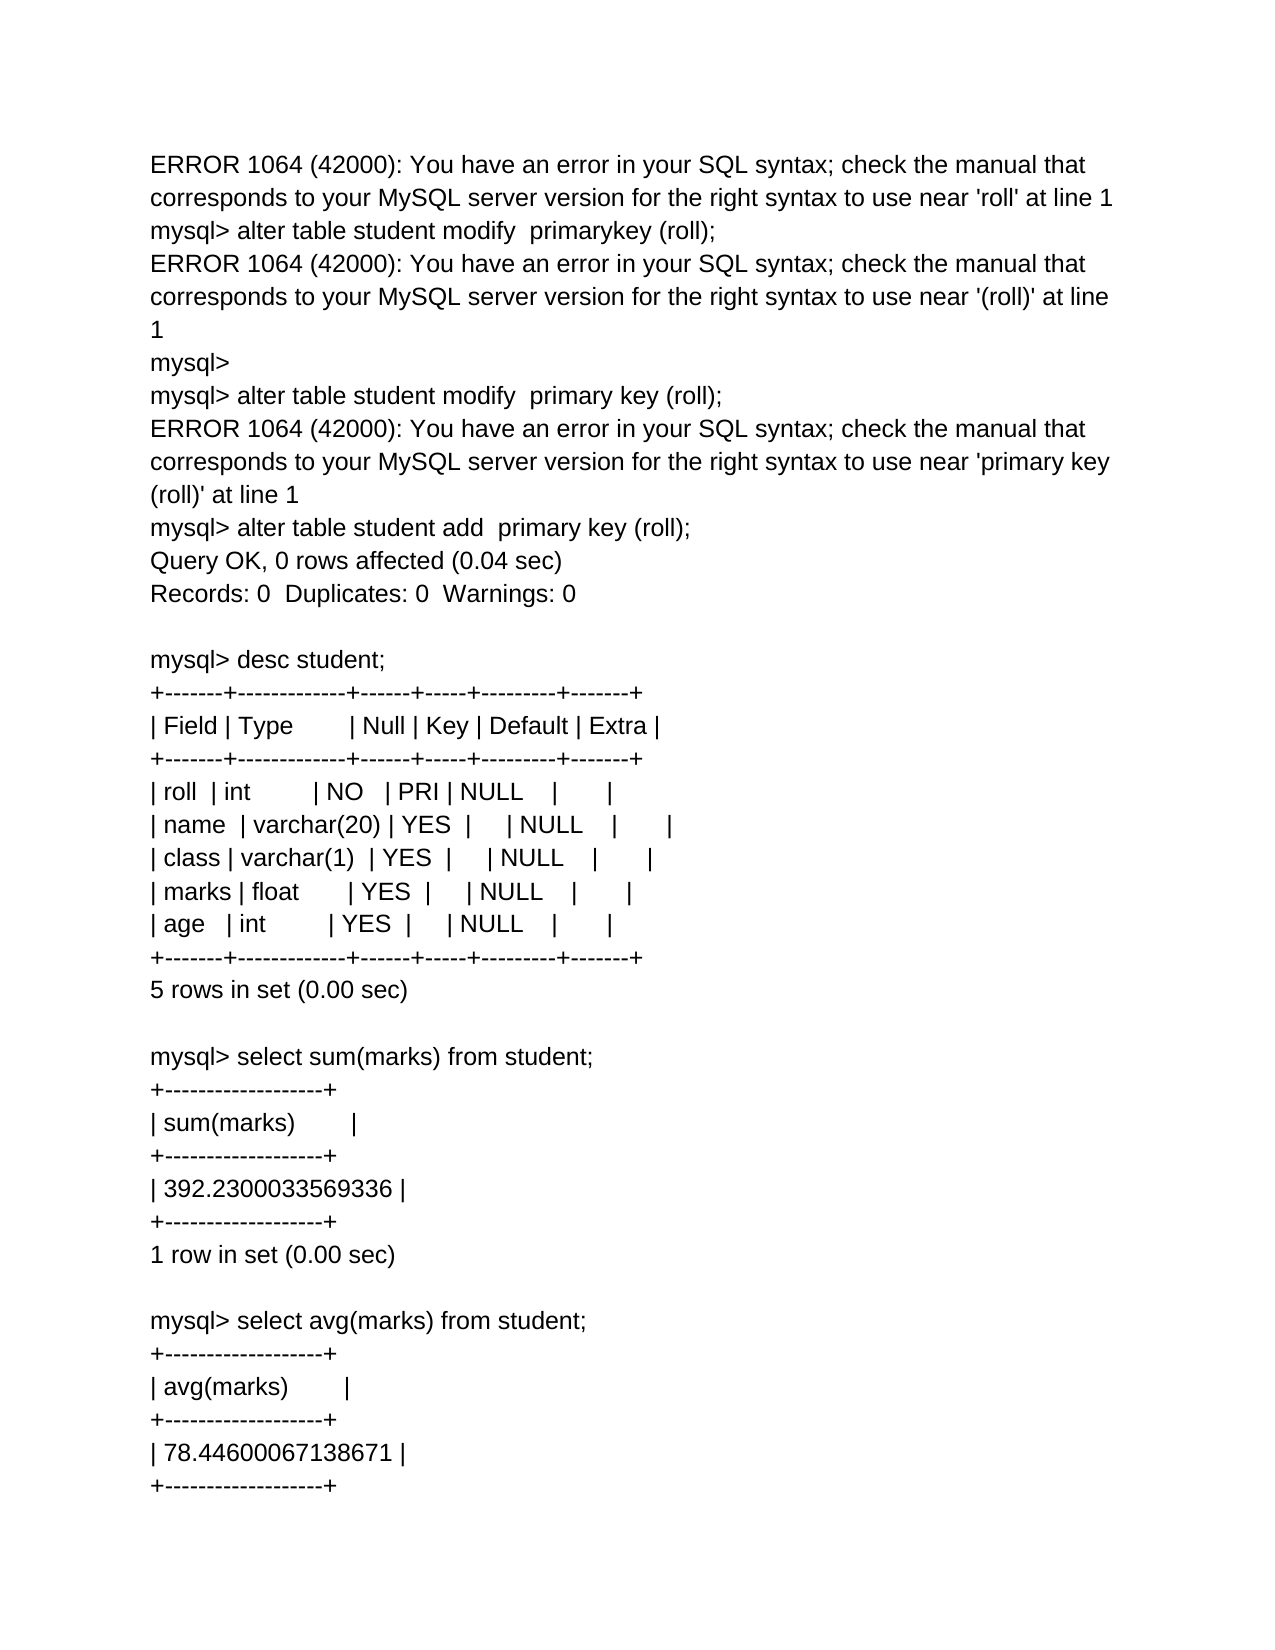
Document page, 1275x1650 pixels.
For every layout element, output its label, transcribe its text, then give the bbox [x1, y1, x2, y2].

text | class | varchar(1) | YES | | NULL | | [150, 843, 1125, 872]
text ERROR 1064 (42000): You have an error in your SQL syntax; check the manual that corresponds to your MySQL server version for the right syntax to use near '(roll)' at line 1 [150, 249, 1125, 344]
text mysql> alter table student modify primary key (roll); [150, 381, 1125, 410]
text ERROR 1064 (42000): You have an error in your SQL syntax; check the manual that corresponds to your MySQL server version for the right syntax to use near 'roll' at line 1 [150, 150, 1125, 212]
text | roll | int | NO | PRI | NULL | | [150, 777, 1125, 806]
text mysql> desc student; [150, 645, 1125, 674]
text +-------------------+ [150, 1471, 1125, 1499]
text Records: 0 Duplicates: 0 Warnings: 0 [150, 579, 1125, 608]
text mysql> alter table student add primary key (roll); [150, 513, 1125, 542]
text +-------------------+ [150, 1141, 1125, 1169]
text +-------------------+ [150, 1339, 1125, 1367]
text | Field | Type | Null | Key | Default | Extra | [150, 711, 1125, 740]
text +-------------------+ [150, 1074, 1125, 1103]
text 5 rows in set (0.00 sec) [150, 976, 1125, 1004]
text ERROR 1064 (42000): You have an error in your SQL syntax; check the manual that corresponds to your MySQL server version for the right syntax to use near 'primary key (roll)' at line 1 [150, 414, 1125, 509]
text | 78.44600067138671 | [150, 1438, 1125, 1467]
text +-------------------+ [150, 1405, 1125, 1433]
text | marks | float | YES | | NULL | | [150, 876, 1125, 905]
text 1 row in set (0.00 sec) [150, 1240, 1125, 1268]
text | sum(marks) | [150, 1108, 1125, 1136]
text mysql> select avg(marks) from student; [150, 1306, 1125, 1334]
text +-------------------+ [150, 1207, 1125, 1235]
text mysql> select sum(marks) from student; [150, 1042, 1125, 1070]
text | 392.2300033569336 | [150, 1174, 1125, 1202]
text | name | varchar(20) | YES | | NULL | | [150, 810, 1125, 839]
text +-------+-------------+------+-----+---------+-------+ [150, 678, 1125, 707]
text | age | int | YES | | NULL | | [150, 909, 1125, 938]
text mysql> alter table student modify primarykey (roll); [150, 216, 1125, 245]
text mysql> [150, 348, 1125, 377]
text | avg(marks) | [150, 1372, 1125, 1401]
text +-------+-------------+------+-----+---------+-------+ [150, 744, 1125, 773]
text Query OK, 0 rows affected (0.04 sec) [150, 546, 1125, 575]
text +-------+-------------+------+-----+---------+-------+ [150, 942, 1125, 971]
